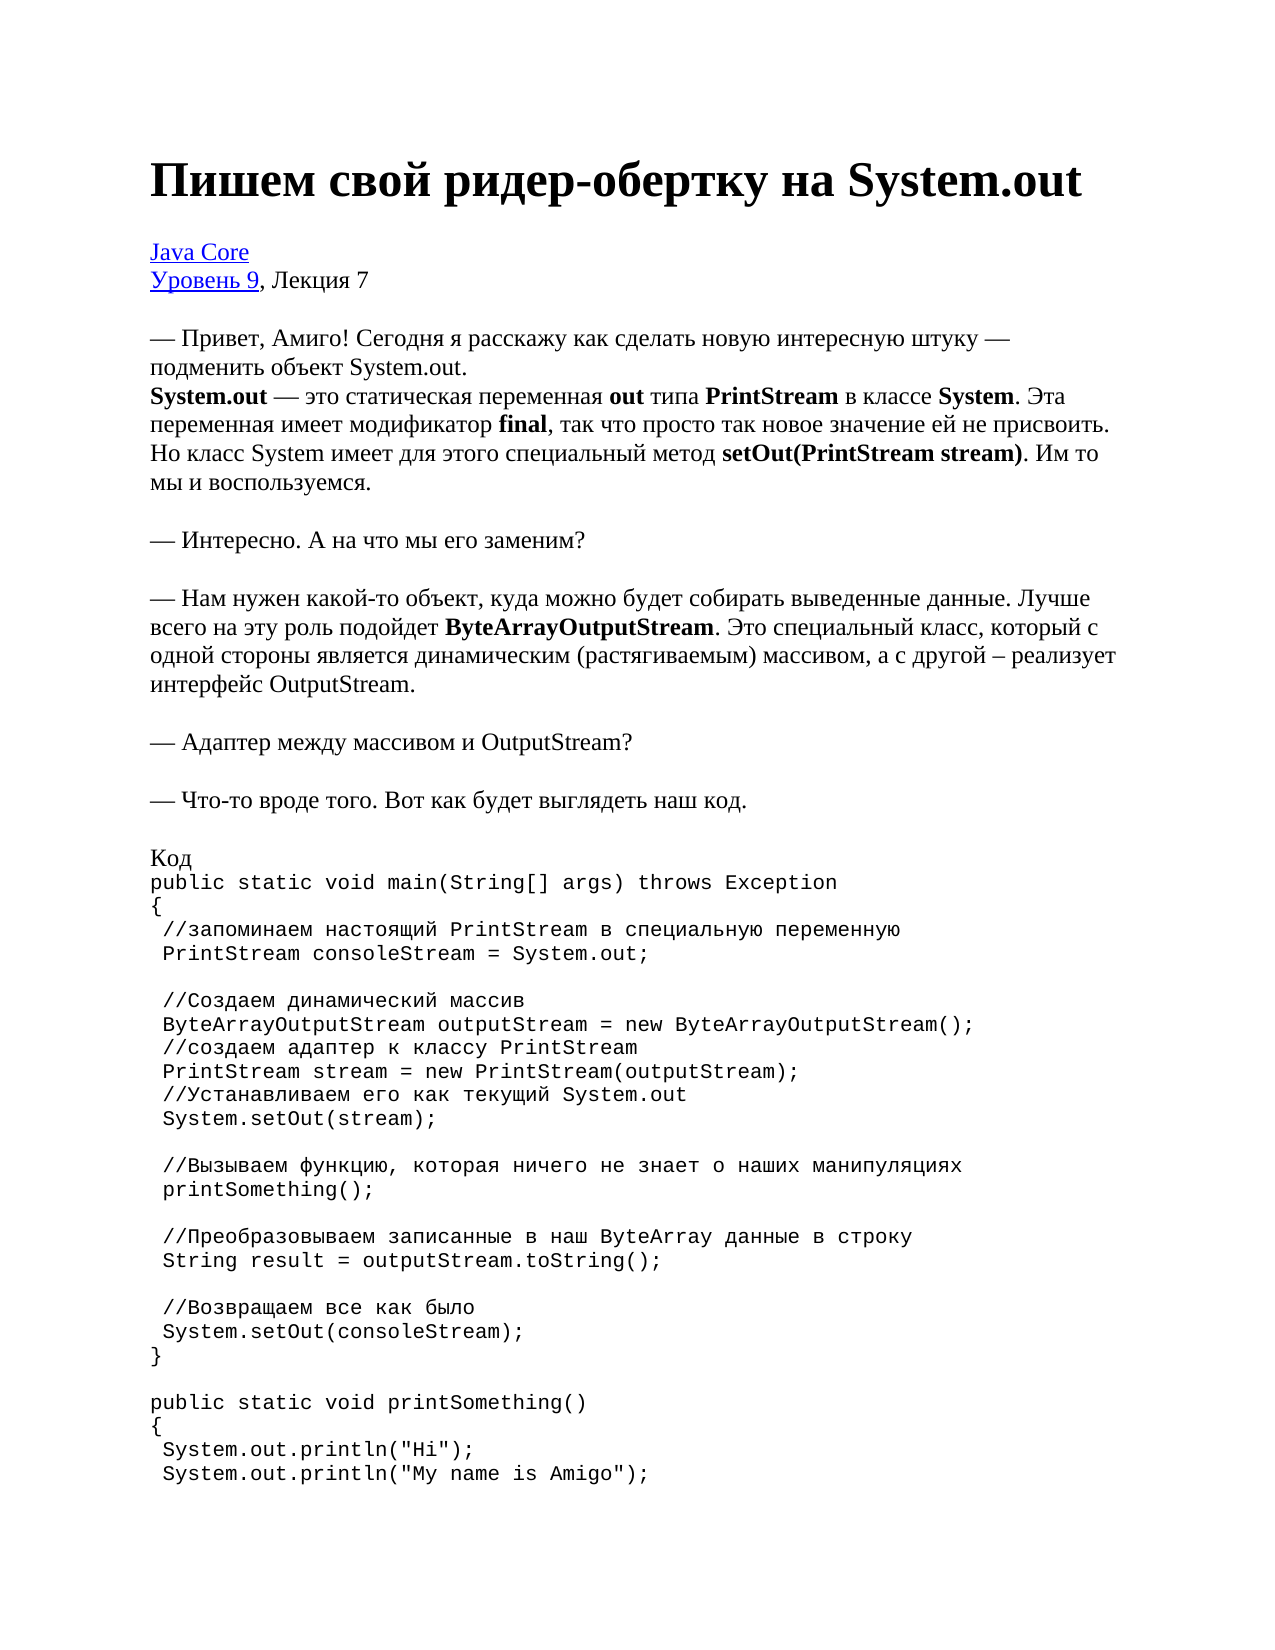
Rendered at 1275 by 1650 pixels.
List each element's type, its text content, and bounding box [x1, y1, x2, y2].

text System.setOut(consoleStream); [150, 1321, 1125, 1344]
text //Устанавливаем его как текущий System.out [150, 1084, 1125, 1108]
text System.out.println("Hi"); [150, 1439, 1125, 1463]
text — Привет, Амиго! Сегодня я расскажу как сделать новую интересную штуку — подменить объект System.out. System.out — это статическая переменная out типа PrintStream в классе System. Эта переменная имеет модификатор final, так что просто так новое значение ей не присвоить. Но класс System имеет для этого специальный метод setOut(PrintStream stream). Им то мы и воспользуемся. [150, 323, 1125, 496]
text { [150, 895, 1125, 919]
text //Вызываем функцию, которая ничего не знает о наших манипуляциях [150, 1155, 1125, 1179]
text — Адаптер между массивом и OutputStream? [150, 727, 1125, 756]
text //запоминаем настоящий PrintStream в специальную переменную [150, 919, 1125, 943]
text PrintStream stream = new PrintStream(outputStream); [150, 1061, 1125, 1084]
text public static void printSomething() [150, 1392, 1125, 1416]
text ByteArrayOutputStream outputStream = new ByteArrayOutputStream(); [150, 1013, 1125, 1037]
text — Интересно. А на что мы его заменим? [150, 525, 1125, 554]
text Уровень 9, Лекция 7 [150, 265, 1125, 294]
text Пишем свой ридер-обертку на System.out [150, 150, 1125, 207]
text //Преобразовываем записанные в наш ByteArray данные в строку [150, 1226, 1125, 1250]
text System.setOut(stream); [150, 1108, 1125, 1132]
text } [150, 1344, 1125, 1368]
text { [150, 1416, 1125, 1439]
text //создаем адаптер к классу PrintStream [150, 1037, 1125, 1061]
text //Возвращаем все как было [150, 1297, 1125, 1321]
text String result = outputStream.toString(); [150, 1250, 1125, 1274]
text — Что-то вроде того. Вот как будет выглядеть наш код. [150, 785, 1125, 814]
text System.out.println("My name is Amigo"); [150, 1463, 1125, 1486]
text PrintStream consoleStream = System.out; [150, 943, 1125, 966]
text Код [150, 843, 1125, 872]
text public static void main(String[] args) throws Exception [150, 872, 1125, 895]
text printSomething(); [150, 1179, 1125, 1203]
text Java Core [150, 237, 1125, 265]
text //Создаем динамический массив [150, 990, 1125, 1013]
text — Нам нужен какой-то объект, куда можно будет собирать выведенные данные. Лучше всего на эту роль подойдет ByteArrayOutputStream. Это специальный класс, который с одной стороны является динамическим (растягиваемым) массивом, а с другой – реализует интерфейс OutputStream. [150, 583, 1125, 698]
